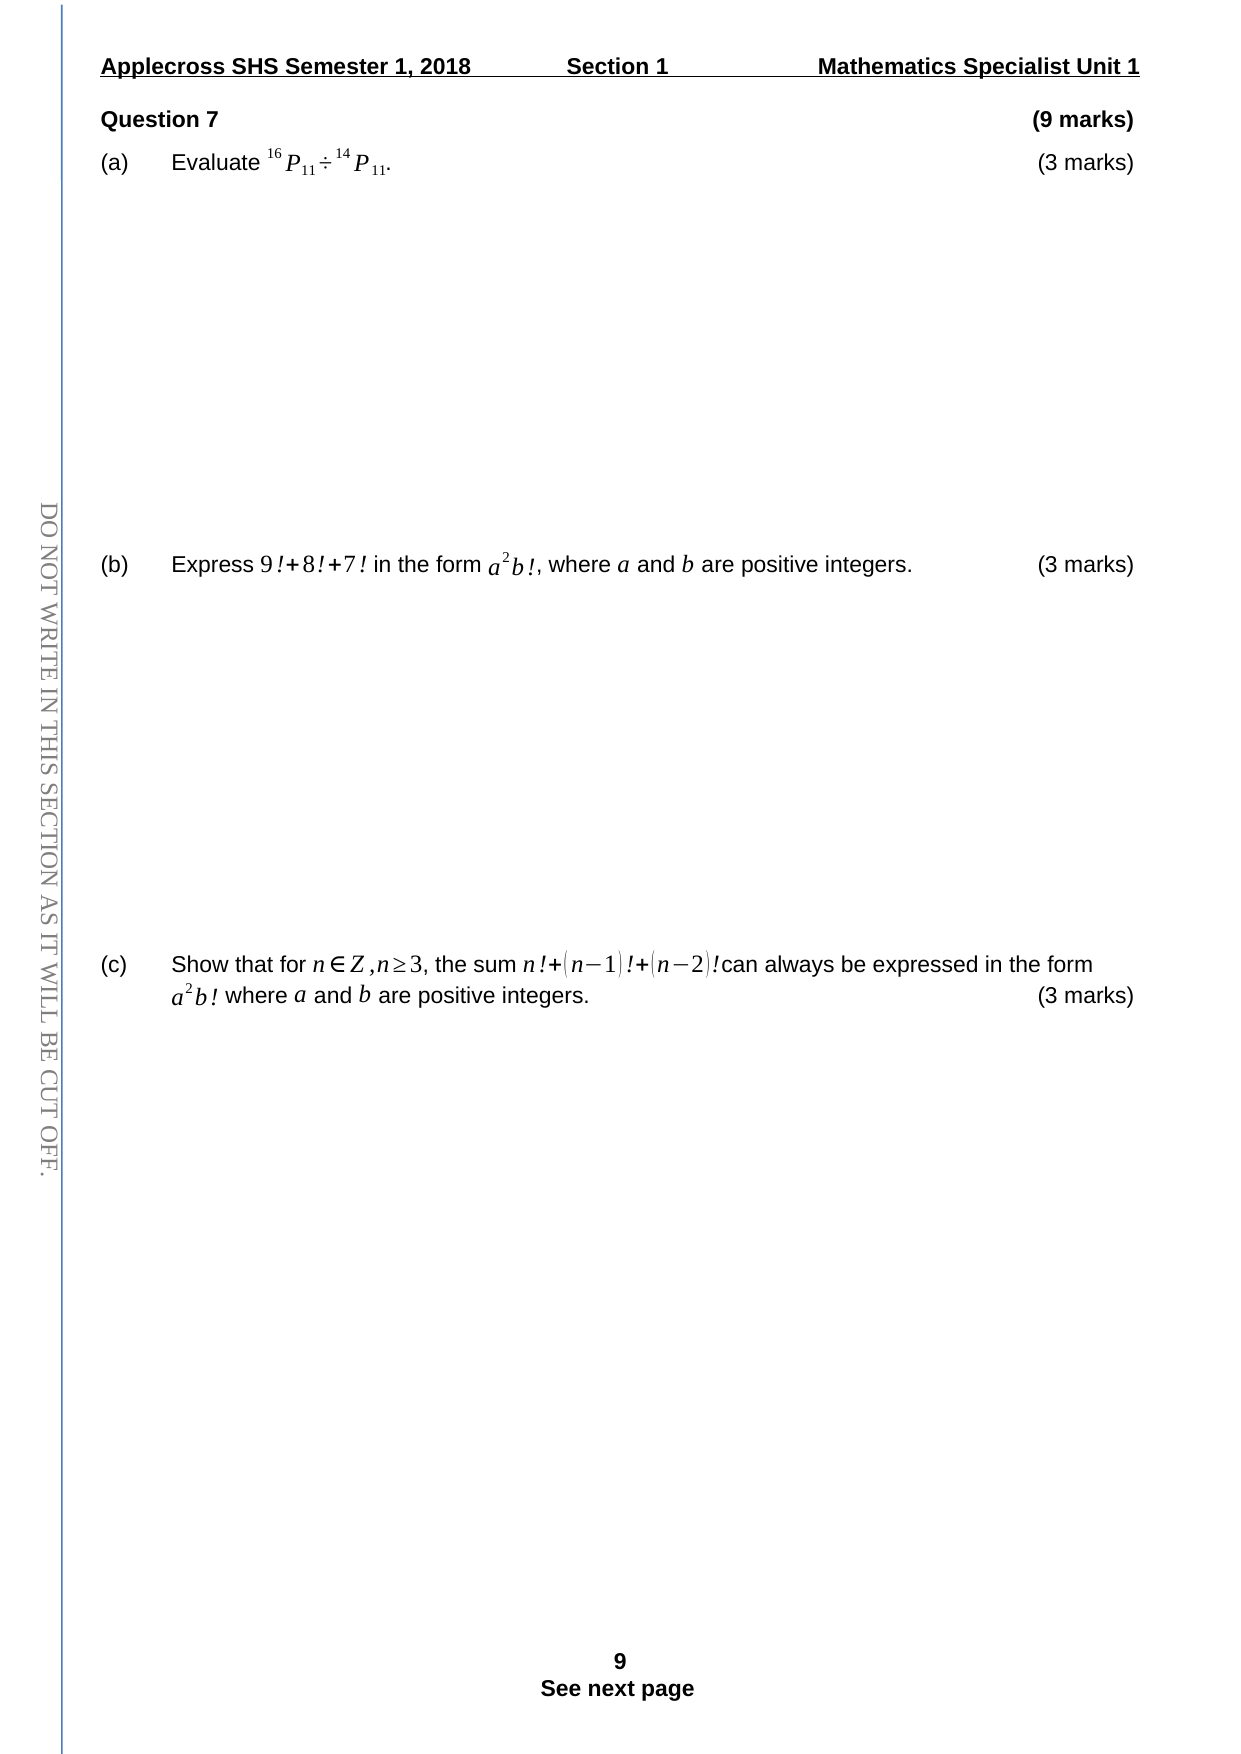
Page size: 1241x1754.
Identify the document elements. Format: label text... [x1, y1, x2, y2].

text Question 7 (9 marks) [100, 106, 1140, 132]
text (b) Express in the form , where and are positive integers. (3 marks) [100, 548, 1140, 580]
text (c) Show that for , the sum can always be expressed in the form where and are positive integers. (3 marks) [100, 949, 1140, 1010]
text (a) Evaluate . (3 marks) [100, 145, 1140, 179]
